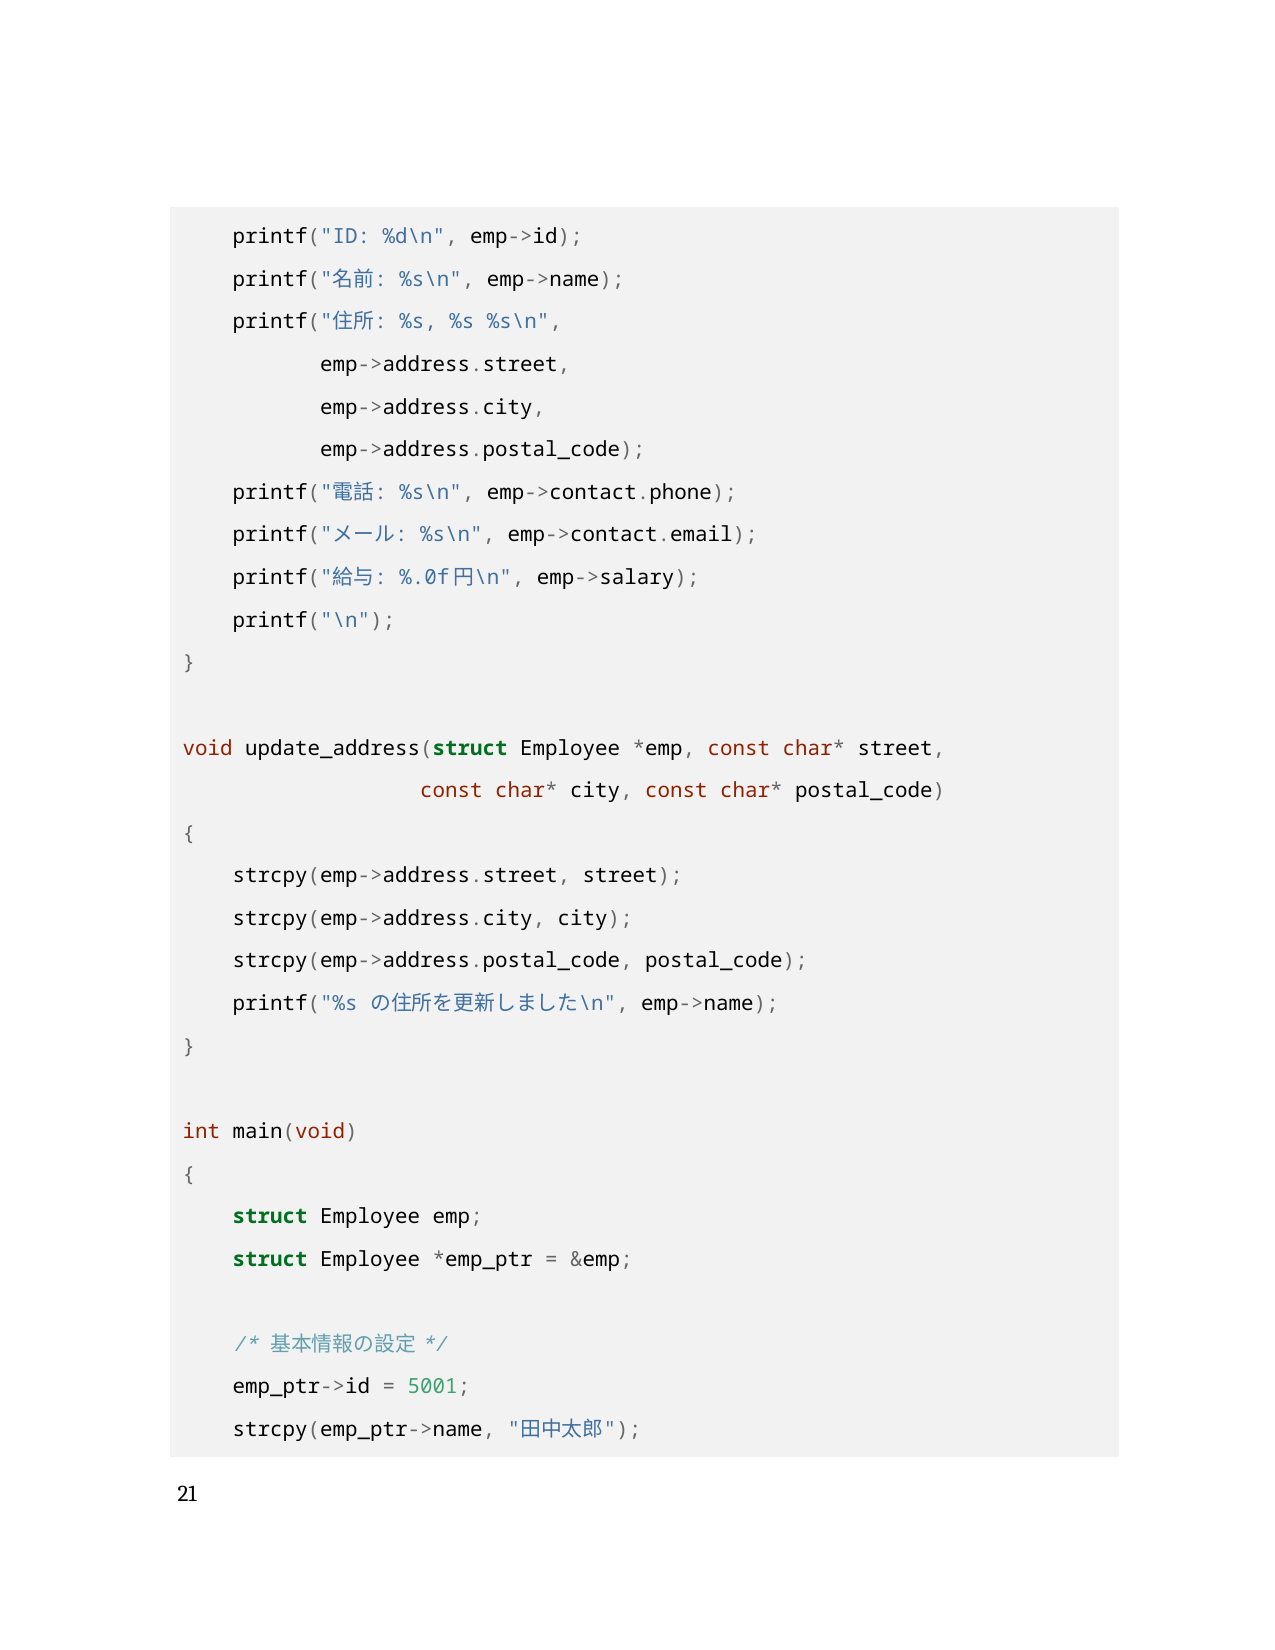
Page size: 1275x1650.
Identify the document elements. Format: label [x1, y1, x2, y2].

text [183, 219, 1106, 1445]
